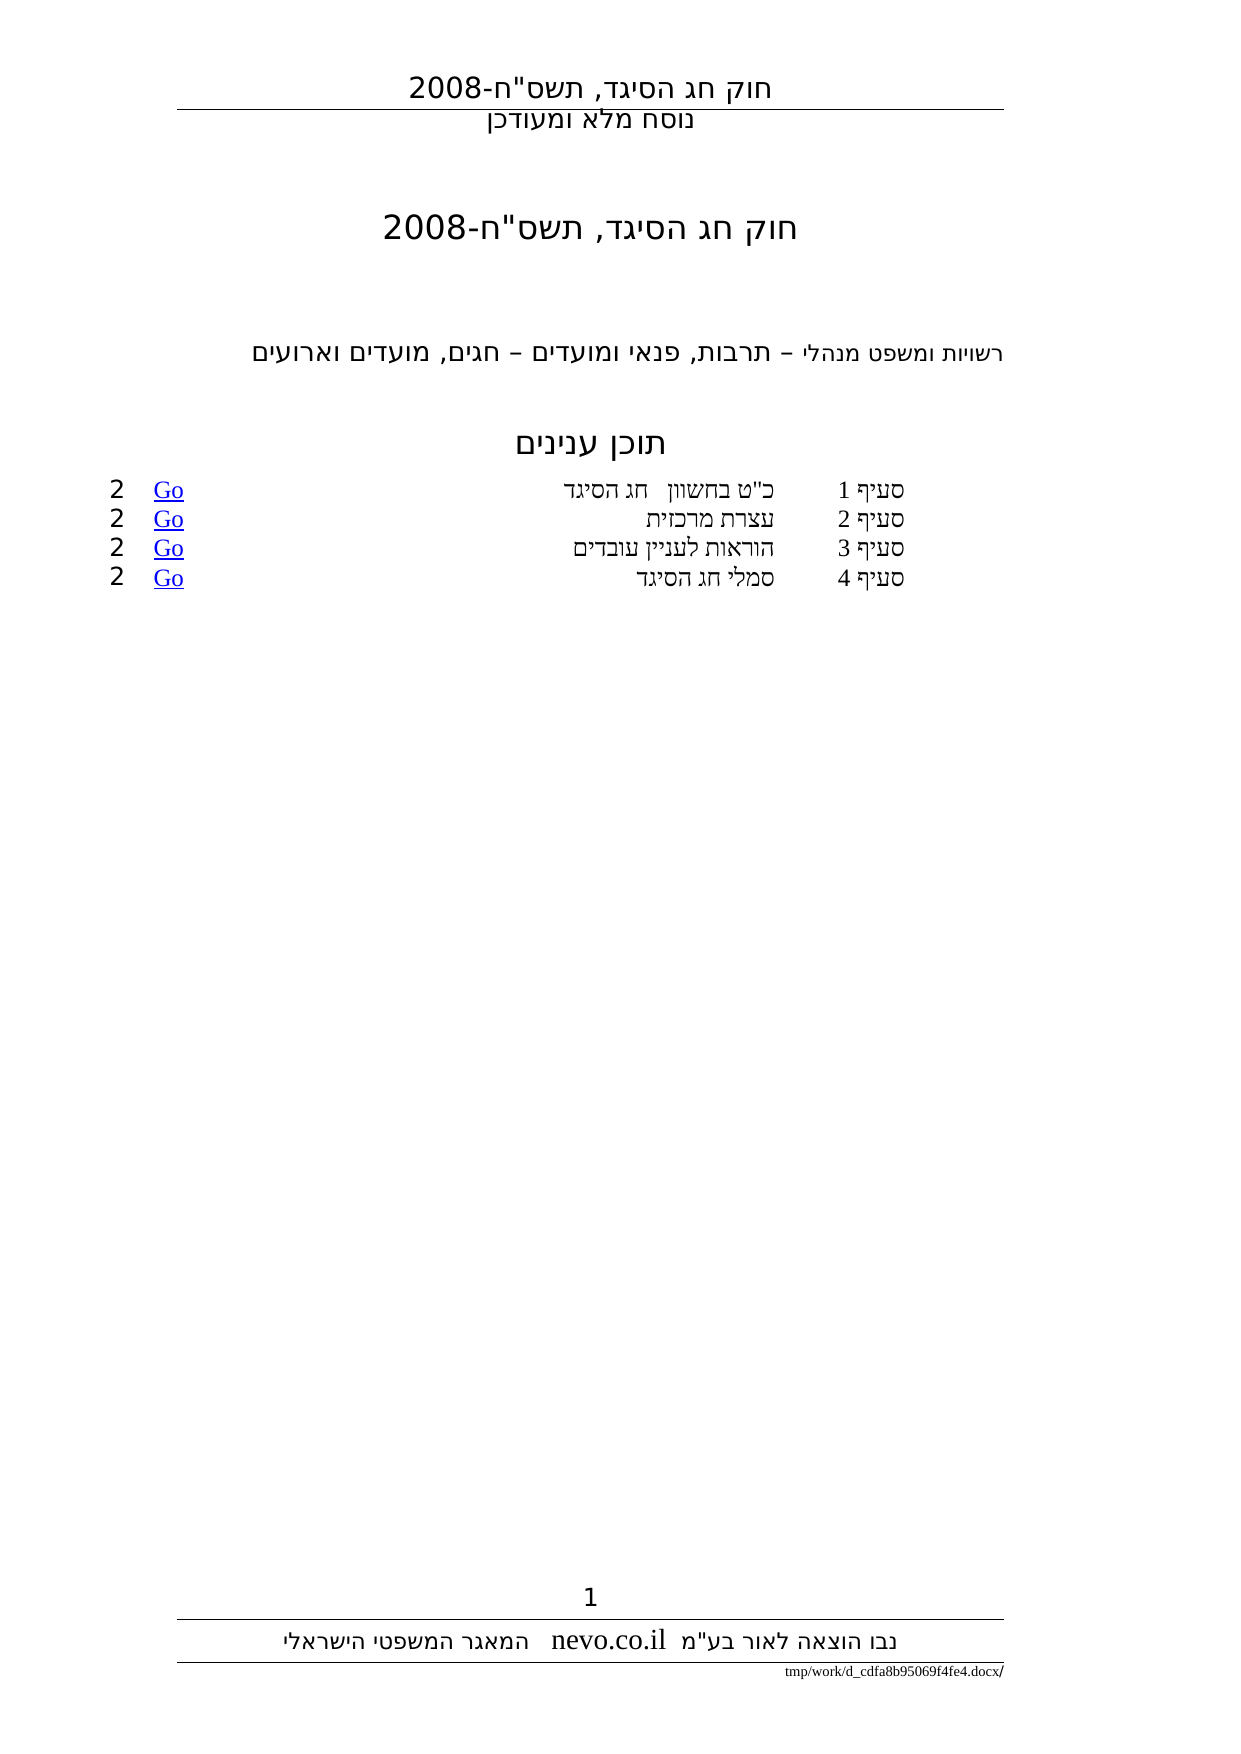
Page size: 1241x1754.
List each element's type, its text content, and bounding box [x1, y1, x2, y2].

table_cell Go [136, 534, 195, 563]
table_header Go [136, 475, 195, 504]
table_cell Go [136, 504, 195, 533]
table_header סעיף 1 [786, 475, 916, 504]
table_header כ"ט בחשוון חג הסיגד [195, 475, 786, 504]
table_cell עצרת מרכזית [195, 504, 786, 533]
table_header 2 [48, 475, 136, 504]
table_cell 2 [48, 534, 136, 563]
text חוק חג הסיגד, תשס"ח-2008 [177, 208, 1004, 247]
table_cell סמלי חג הסיגד [195, 563, 786, 592]
table_cell סעיף 2 [786, 504, 916, 533]
table_cell סעיף 4 [786, 563, 916, 592]
text רשויות ומשפט מנהלי – תרבות, פנאי ומועדים – חגים, מועדים וארועים [59, 336, 1004, 368]
table_cell Go [136, 563, 195, 592]
table_cell סעיף 3 [786, 534, 916, 563]
table_cell 2 [48, 504, 136, 533]
text תוכן ענינים [177, 424, 1004, 463]
table_cell הוראות לעניין עובדים [195, 534, 786, 563]
table_cell 2 [48, 563, 136, 592]
